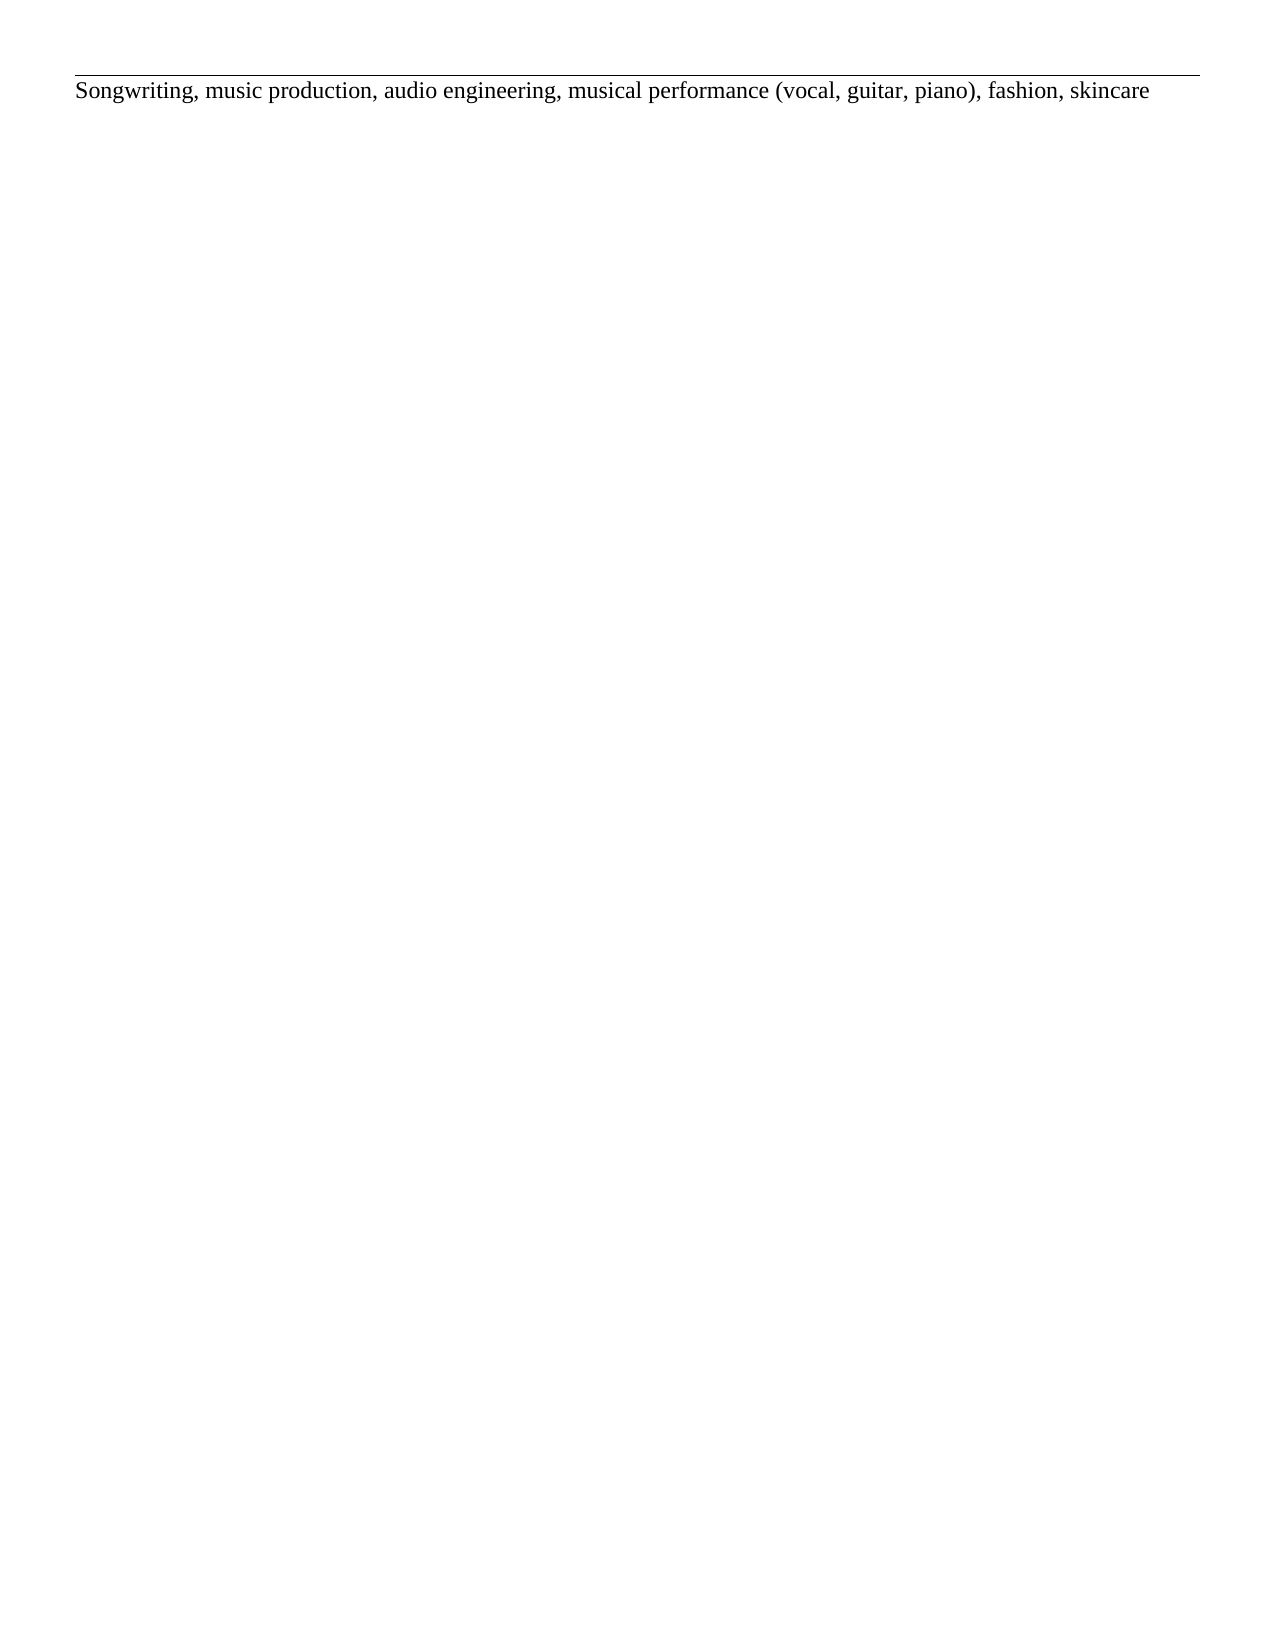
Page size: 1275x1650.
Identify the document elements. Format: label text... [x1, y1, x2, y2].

table_header Songwriting, music production, audio engineering, musical performance (vocal, guitar, piano), fashion, skincare [75, 76, 1200, 104]
